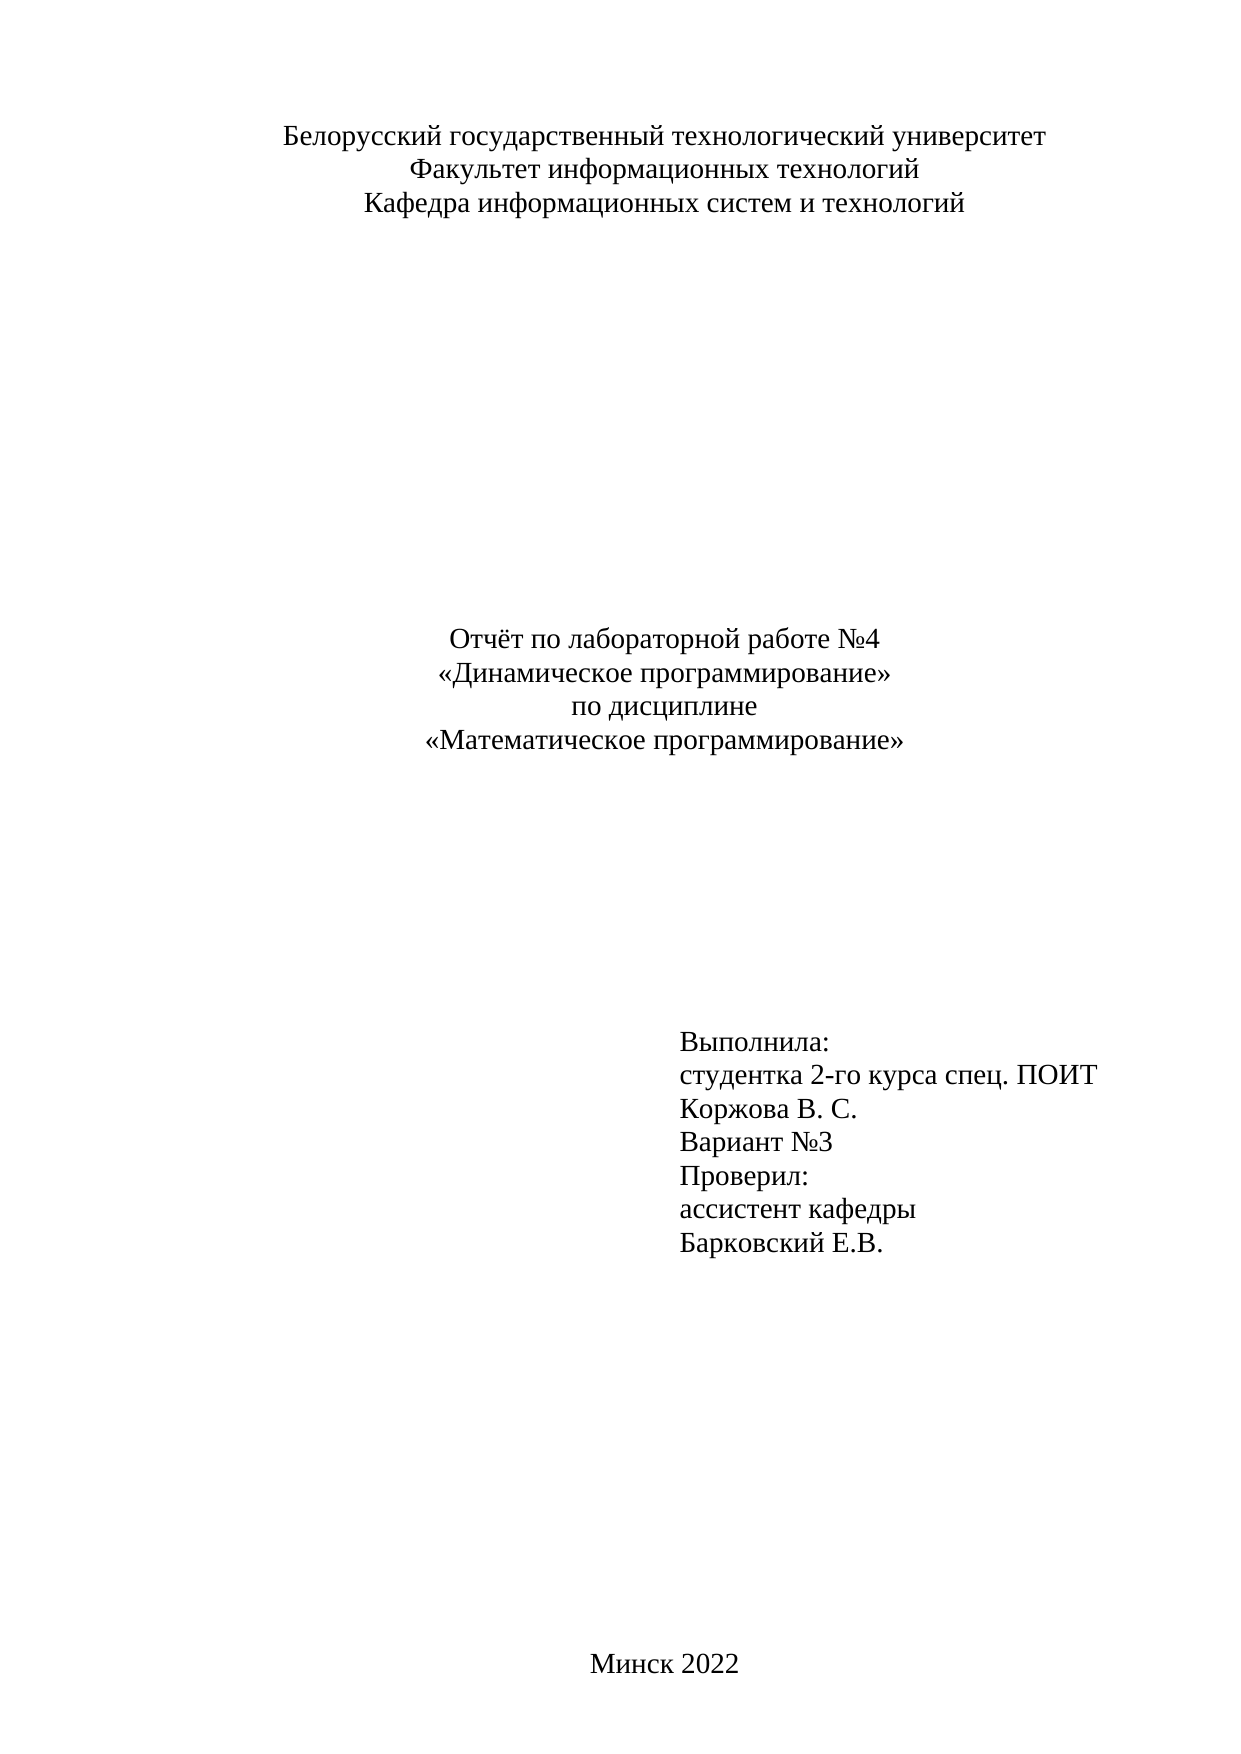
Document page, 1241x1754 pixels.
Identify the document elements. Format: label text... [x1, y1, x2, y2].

text «Динамическое программирование» [177, 655, 1152, 688]
text Вариант №3 [679, 1124, 886, 1158]
text ассистент кафедры [679, 1191, 945, 1225]
text Факультет информационных технологий [177, 152, 1152, 185]
text студентка 2-го курса спец. ПОИТ [679, 1057, 1137, 1091]
text «Математическое программирование» [177, 722, 1152, 755]
text Выполнила: [679, 1024, 886, 1057]
text Коржова В. С. [679, 1091, 886, 1124]
text Кафедра информационных систем и технологий [177, 185, 1152, 219]
text Отчёт по лабораторной работе №4 [177, 621, 1152, 655]
text Барковский Е.В. [679, 1225, 960, 1258]
text Белорусский государственный технологический университет [177, 118, 1152, 152]
text по дисциплине [177, 688, 1152, 722]
text Проверил: [679, 1158, 856, 1191]
